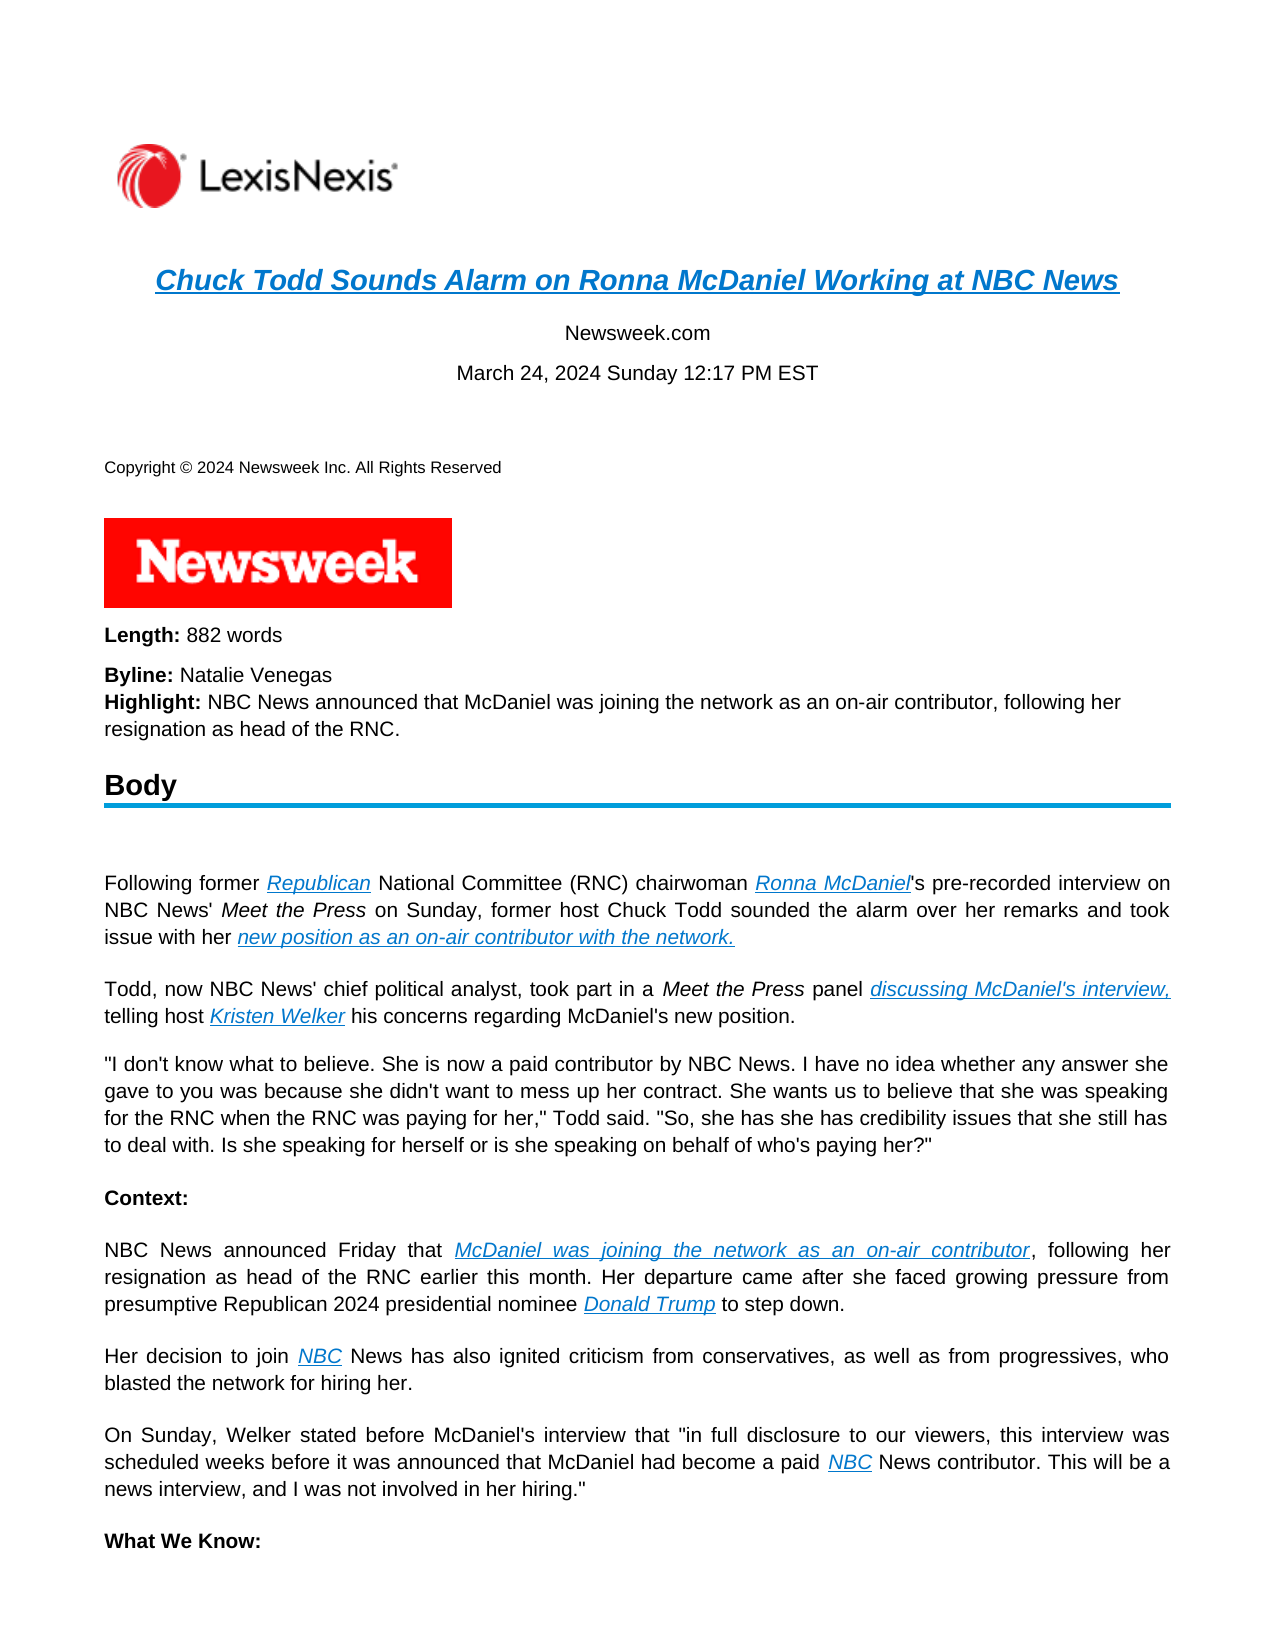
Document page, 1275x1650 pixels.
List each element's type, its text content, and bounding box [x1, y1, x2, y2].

text Copyright © 2024 Newsweek Inc. All Rights Reserved [104, 426, 1171, 477]
text Context: [104, 1182, 1171, 1209]
text Newsweek.com [104, 318, 1171, 345]
text March 24, 2024 Sunday 12:17 PM EST [104, 357, 1171, 384]
text Body [104, 766, 1171, 801]
text "I don't know what to believe. She is now a paid contributor by NBC News. I have no idea whether any answer she gave to you was because she didn't want to mess up her contract. She wants us to believe that she was speaking for the RNC when the RNC was paying for her," Todd said. "So, she has she has credibility issues that she still has to deal with. Is she speaking for herself or is she speaking on behalf of who's paying her?" [104, 1049, 1171, 1157]
text Her decision to join NBC News has also ignited criticism from conservatives, as well as from progressives, who blasted the network for hiring her. [104, 1341, 1171, 1395]
text What We Know: [104, 1526, 1171, 1553]
text Length: 882 words [104, 620, 1171, 647]
picture [104, 144, 412, 208]
text Highlight: NBC News announced that McDaniel was joining the network as an on-air contributor, following her resignation as head of the RNC. [104, 687, 1171, 741]
text Byline: Natalie Venegas [104, 660, 1171, 687]
picture [104, 518, 452, 608]
subtitle Chuck Todd Sounds Alarm on Ronna McDaniel Working at NBC News [104, 261, 1171, 297]
text On Sunday, Welker stated before McDaniel's interview that "in full disclosure to our viewers, this interview was scheduled weeks before it was announced that McDaniel had become a paid NBC News contributor. This will be a news interview, and I was not involved in her hiring." [104, 1420, 1171, 1501]
text Todd, now NBC News' chief political analyst, took part in a Meet the Press panel discussing McDaniel's interview, telling host Kristen Welker his concerns regarding McDaniel's new position. [104, 974, 1171, 1028]
text NBC News announced Friday that McDaniel was joining the network as an on-air contributor, following her resignation as head of the RNC earlier this month. Her departure came after she faced growing pressure from presumptive Republican 2024 presidential nominee Donald Trump to step down. [104, 1234, 1171, 1316]
text Following former Republican National Committee (RNC) chairwoman Ronna McDaniel's pre-recorded interview on NBC News' Meet the Press on Sunday, former host Chuck Todd sounded the alarm over her remarks and took issue with her new position as an on-air contributor with the network. [104, 868, 1171, 949]
